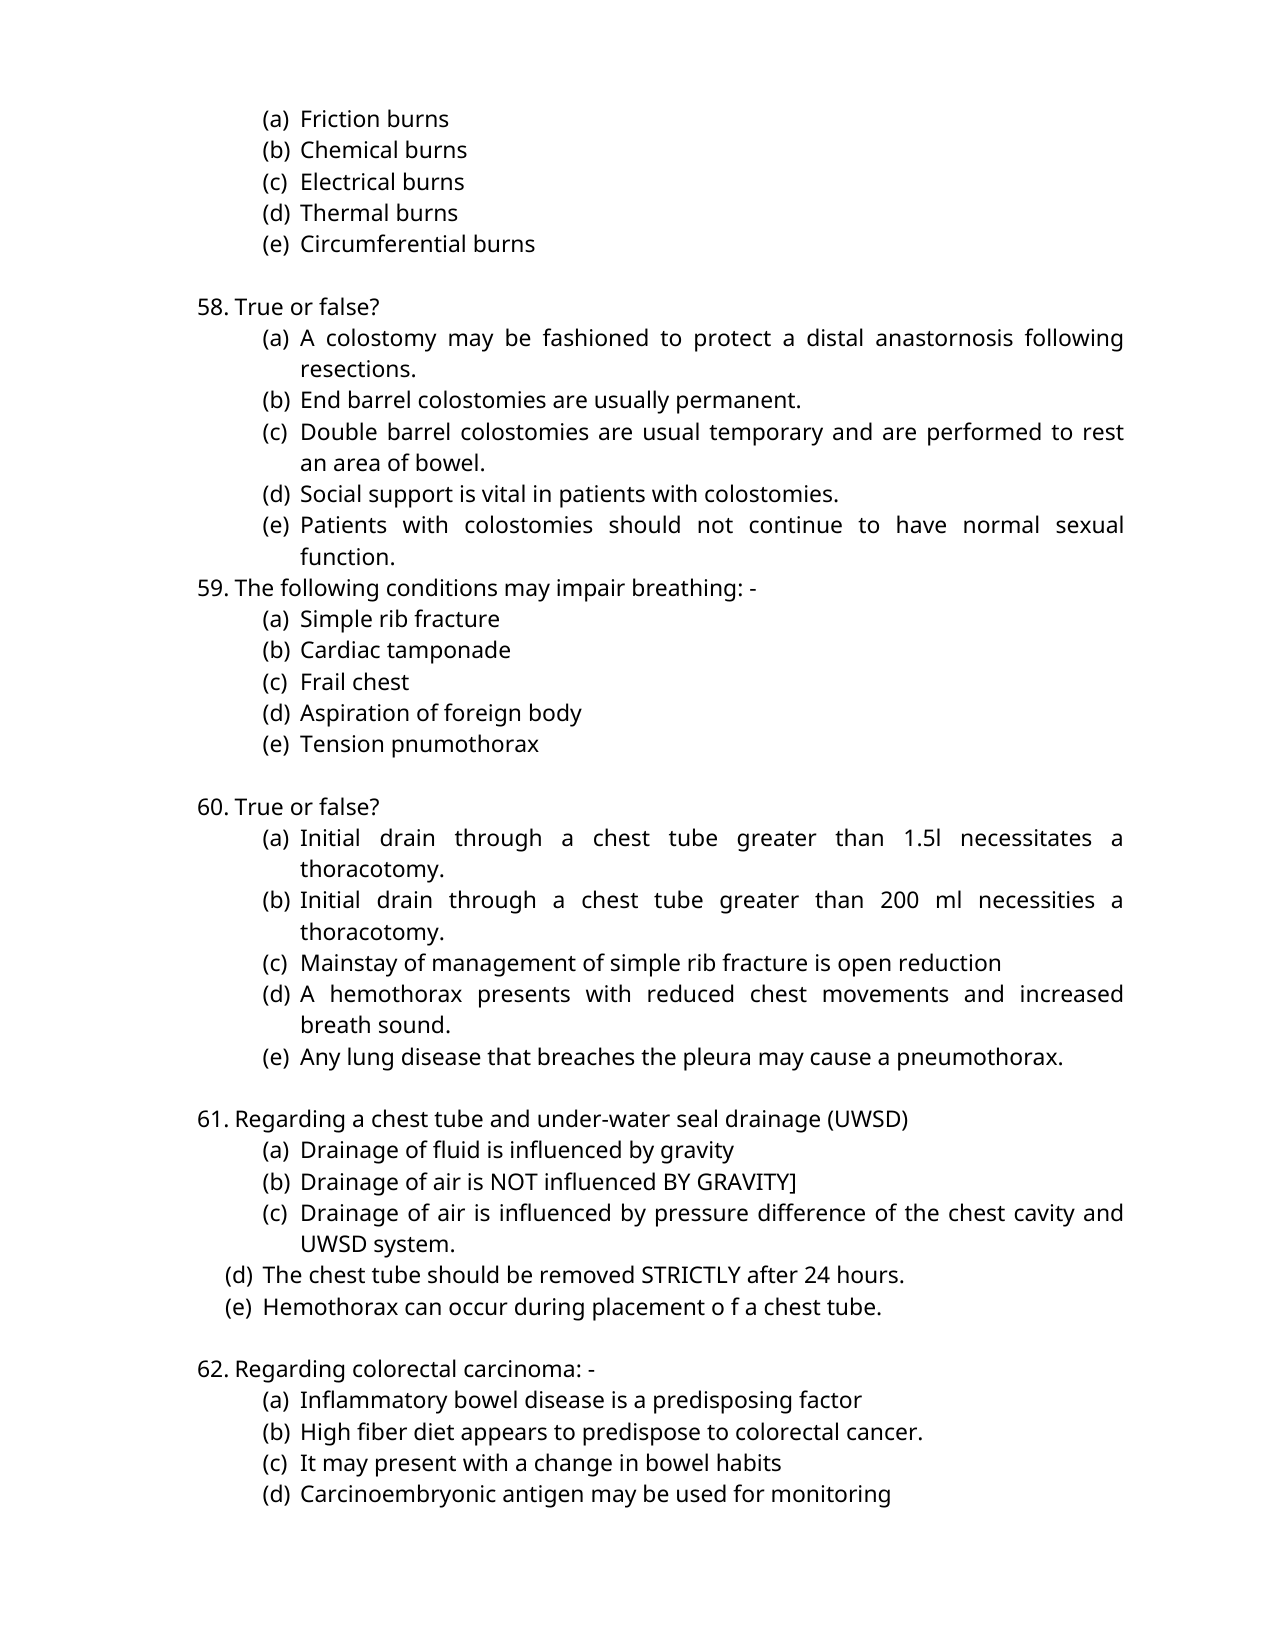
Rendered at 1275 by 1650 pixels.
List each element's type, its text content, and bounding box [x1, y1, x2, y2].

list Drainage of fluid is influenced by gravity [262, 1134, 1125, 1166]
list Electrical burns [262, 166, 1125, 197]
list Chemical burns [262, 134, 1125, 166]
list High fiber diet appears to predispose to colorectal cancer. [262, 1416, 1125, 1447]
list Circumferential burns [262, 228, 1125, 259]
list Inflammatory bowel disease is a predisposing factor [262, 1384, 1125, 1416]
list Regarding colorectal carcinoma: - [197, 1353, 1125, 1384]
list Carcinoembryonic antigen may be used for monitoring [262, 1478, 1125, 1509]
list Double barrel colostomies are usual temporary and are performed to rest an area of bowel. [262, 416, 1125, 478]
list True or false? [197, 791, 1125, 822]
list Regarding a chest tube and under-water seal drainage (UWSD) [197, 1103, 1125, 1134]
list End barrel colostomies are usually permanent. [262, 384, 1125, 416]
list Patients with colostomies should not continue to have normal sexual function. [262, 509, 1125, 572]
list Drainage of air is influenced by pressure difference of the chest cavity and UWSD system. [262, 1197, 1125, 1259]
list Any lung disease that breaches the pleura may cause a pneumothorax. [262, 1041, 1125, 1072]
list Friction burns [262, 103, 1125, 134]
list Drainage of air is NOT influenced BY GRAVITY] [262, 1166, 1125, 1197]
list Frail chest [262, 666, 1125, 697]
list Mainstay of management of simple rib fracture is open reduction [262, 947, 1125, 978]
list A hemothorax presents with reduced chest movements and increased breath sound. [262, 978, 1125, 1041]
list It may present with a change in bowel habits [262, 1447, 1125, 1478]
list A colostomy may be fashioned to protect a distal anastornosis following resections. [262, 322, 1125, 384]
list Cardiac tamponade [262, 634, 1125, 666]
list Aspiration of foreign body [262, 697, 1125, 728]
list Tension pnumothorax [262, 728, 1125, 759]
list Social support is vital in patients with colostomies. [262, 478, 1125, 509]
list The following conditions may impair breathing: - [197, 572, 1125, 603]
list Initial drain through a chest tube greater than 1.5l necessitates a thoracotomy. [262, 822, 1125, 884]
list Simple rib fracture [262, 603, 1125, 634]
list Thermal burns [262, 197, 1125, 228]
list Hemothorax can occur during placement o f a chest tube. [225, 1291, 1125, 1322]
list True or false? [197, 291, 1125, 322]
list The chest tube should be removed STRICTLY after 24 hours. [225, 1259, 1125, 1291]
list Initial drain through a chest tube greater than 200 ml necessities a thoracotomy. [262, 884, 1125, 947]
